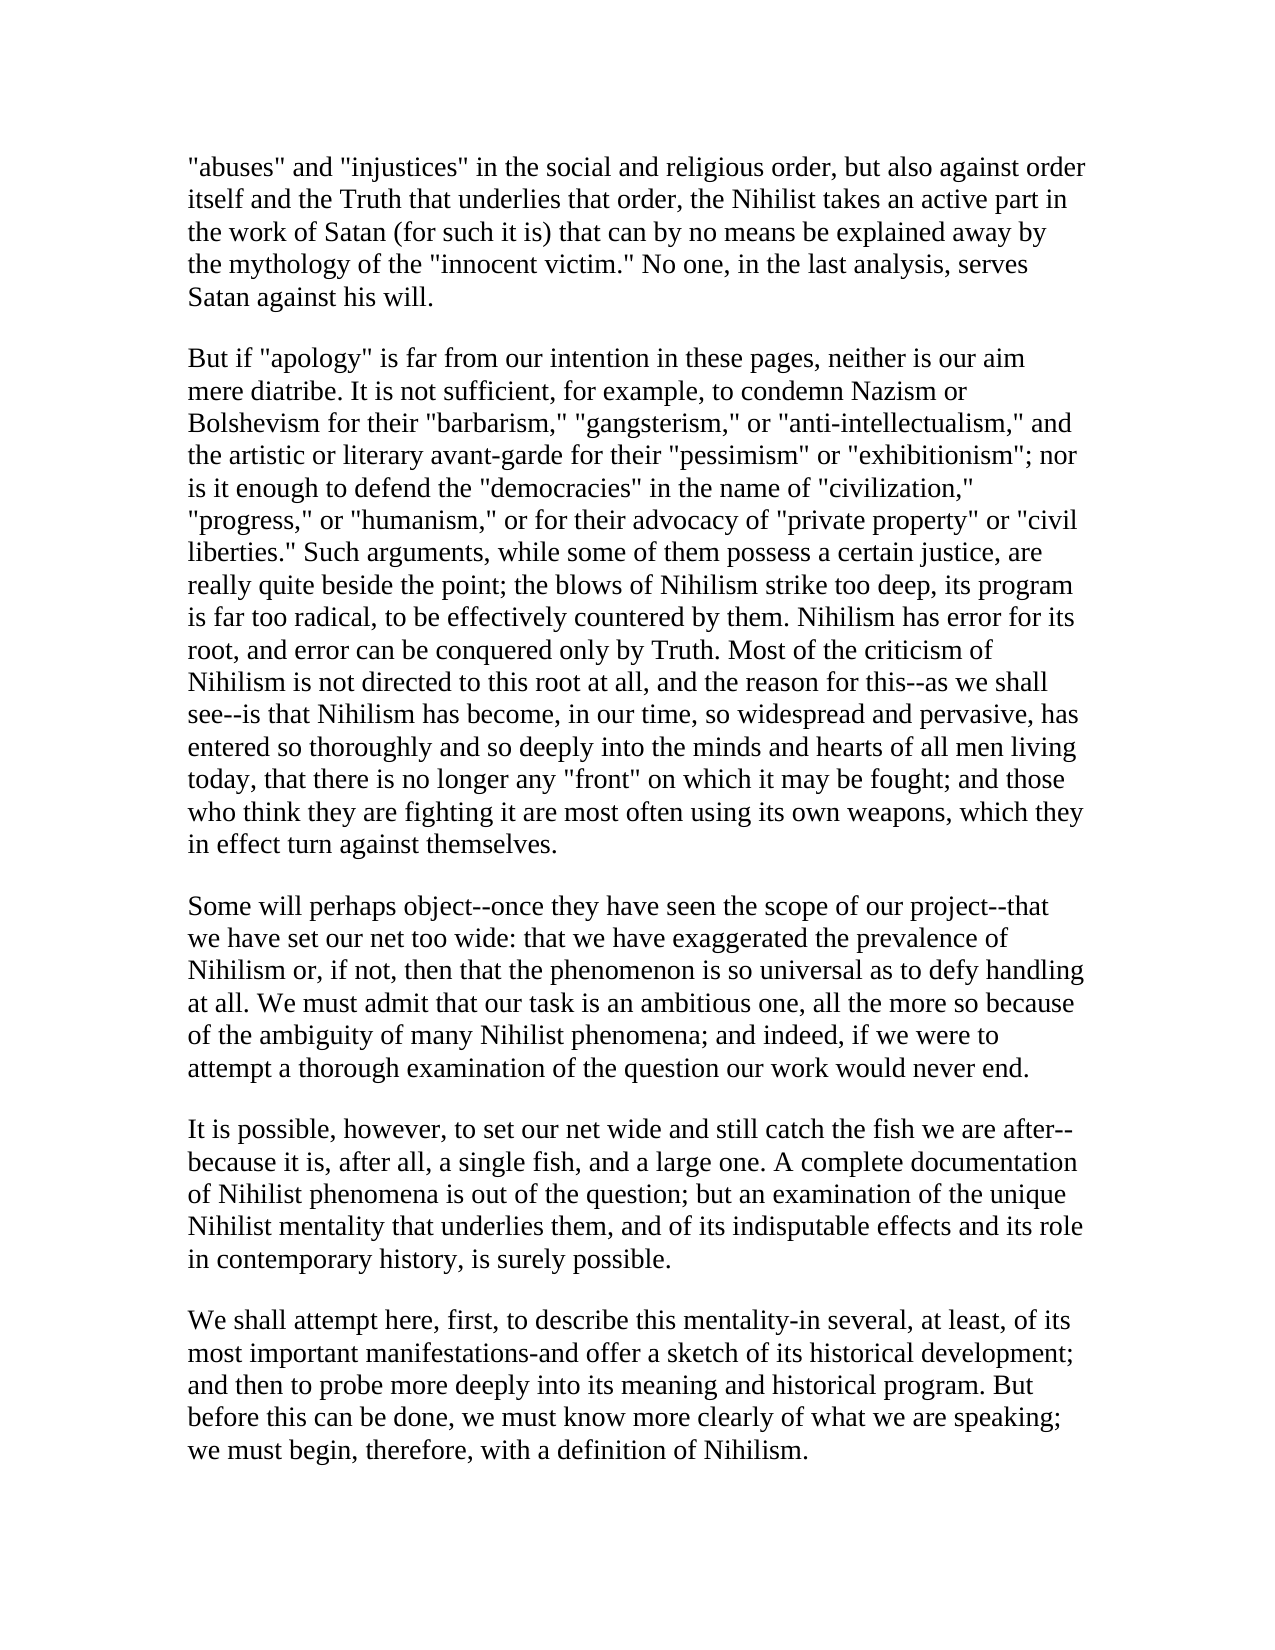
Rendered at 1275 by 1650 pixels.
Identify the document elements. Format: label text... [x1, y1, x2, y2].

text We shall attempt here, first, to describe this mentality-in several, at least, of its most important manifestations-and offer a sketch of its historical development; and then to probe more deeply into its meaning and historical program. But before this can be done, we must know more clearly of what we are speaking; we must begin, therefore, with a definition of Nihilism. [187, 1303, 1087, 1465]
text It is possible, however, to set our net wide and still catch the fish we are after--because it is, after all, a single fish, and a large one. A complete documentation of Nihilist phenomena is out of the question; but an examination of the unique Nihilist mentality that underlies them, and of its indisputable effects and its role in contemporary history, is surely possible. [187, 1112, 1087, 1274]
text But if "apology" is far from our intention in these pages, neither is our aim mere diatribe. It is not sufficient, for example, to condemn Nazism or Bolshevism for their "barbarism," "gangsterism," or "anti-intellectualism," and the artistic or literary avant-garde for their "pessimism" or "exhibitionism"; nor is it enough to defend the "democracies" in the name of "civilization," "progress," or "humanism," or for their advocacy of "private property" or "civil liberties." Such arguments, while some of them possess a certain justice, are really quite beside the point; the blows of Nihilism strike too deep, its program is far too radical, to be effectively countered by them. Nihilism has error for its root, and error can be conquered only by Truth. Most of the criticism of Nihilism is not directed to this root at all, and the reason for this--as we shall see--is that Nihilism has become, in our time, so widespread and pervasive, has entered so thoroughly and so deeply into the minds and hearts of all men living today, that there is no longer any "front" on which it may be fought; and those who think they are fighting it are most often using its own weapons, which they in effect turn against themselves. [187, 341, 1087, 859]
text Some will perhaps object--once they have seen the scope of our project--that we have set our net too wide: that we have exaggerated the prevalence of Nihilism or, if not, then that the phenomenon is so universal as to defy handling at all. We must admit that our task is an ambitious one, all the more so because of the ambiguity of many Nihilist phenomena; and indeed, if we were to attempt a thorough examination of the question our work would never end. [187, 889, 1087, 1083]
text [187, 150, 1087, 312]
